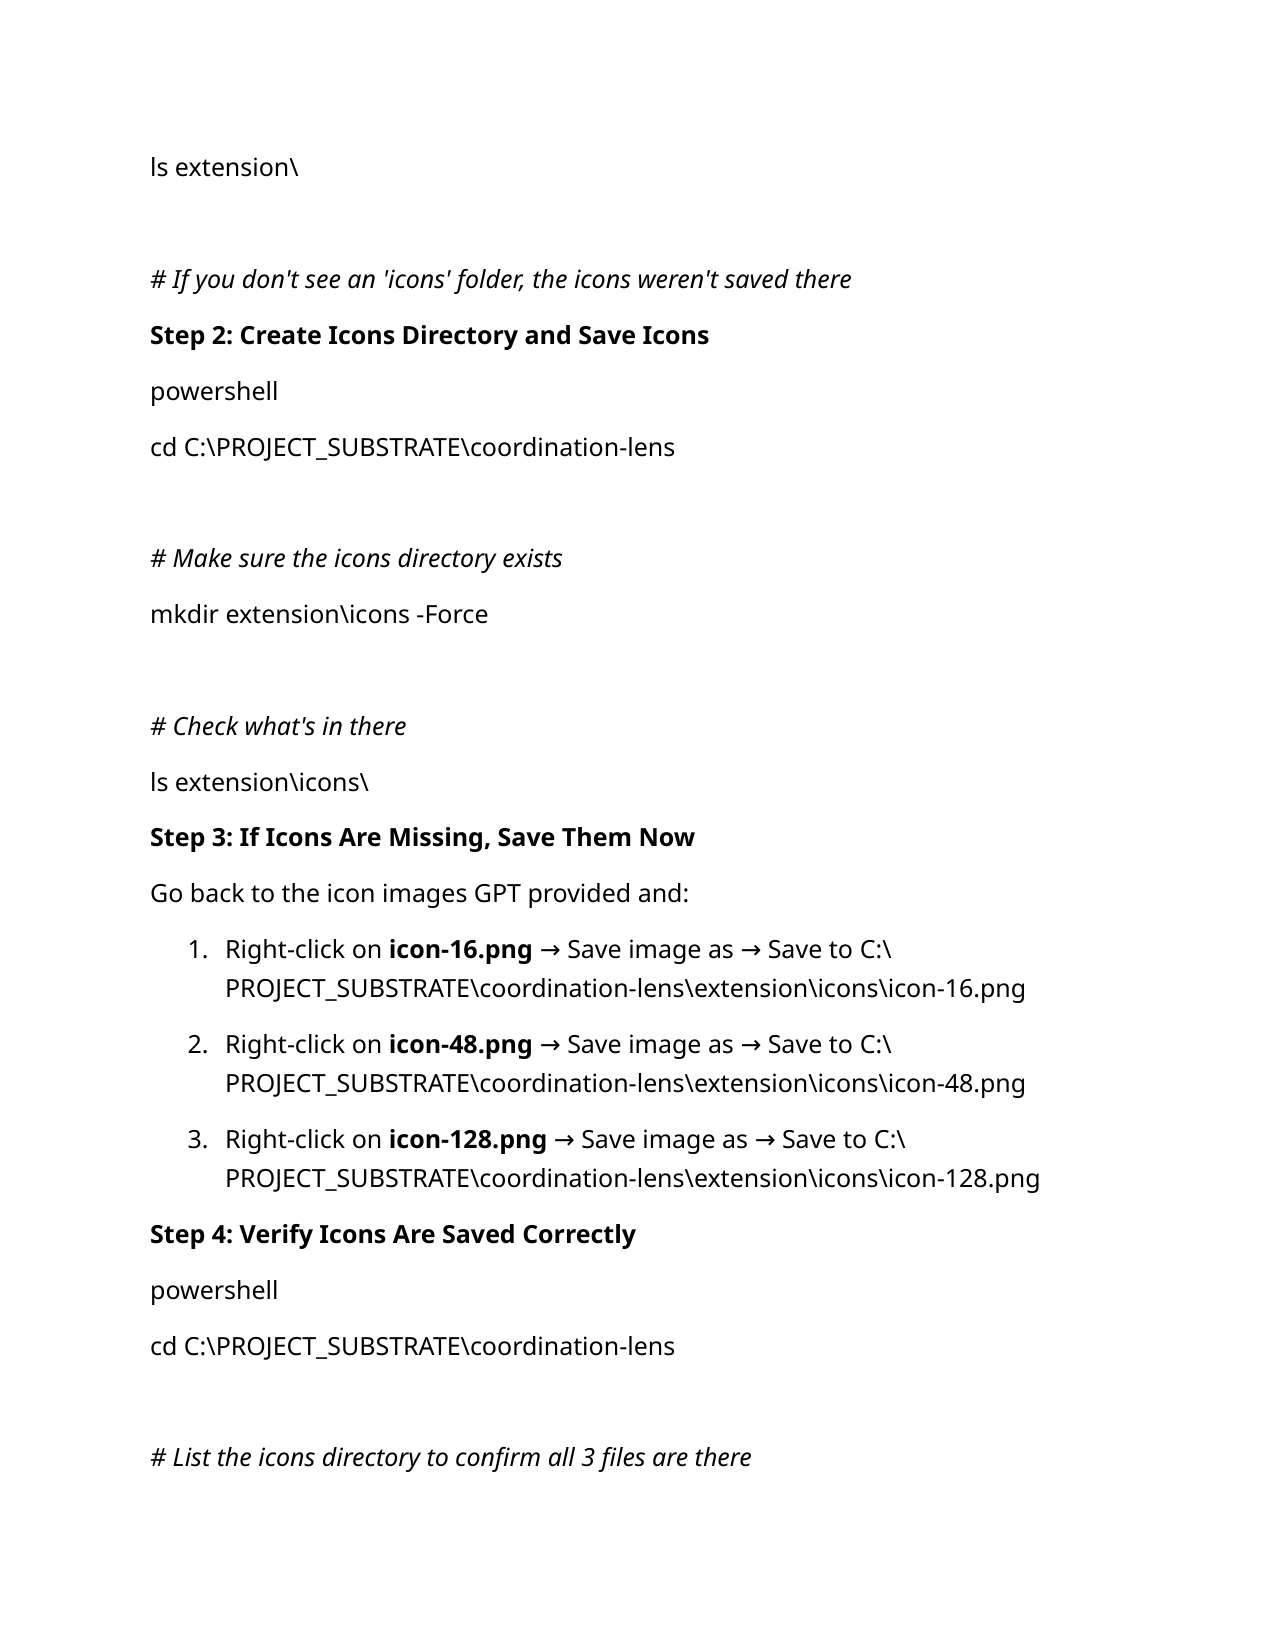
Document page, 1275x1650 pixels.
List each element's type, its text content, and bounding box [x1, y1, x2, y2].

text powershell [150, 1272, 1125, 1307]
text Step 2: Create Icons Directory and Save Icons [150, 317, 1125, 352]
text Step 3: If Icons Are Missing, Save Them Now [150, 820, 1125, 854]
list Right-click on icon-16.png → Save image as → Save to C:\PROJECT_SUBSTRATE\coordination-lens\extension\icons\icon-16.png [187, 932, 1125, 1005]
list Right-click on icon-48.png → Save image as → Save to C:\PROJECT_SUBSTRATE\coordination-lens\extension\icons\icon-48.png [187, 1027, 1125, 1100]
text Step 4: Verify Icons Are Saved Correctly [150, 1217, 1125, 1251]
text cd C:\PROJECT_SUBSTRATE\coordination-lens [150, 1328, 1125, 1362]
text # Make sure the icons directory exists [150, 541, 1125, 575]
text Go back to the icon images GPT provided and: [150, 876, 1125, 910]
text # Check what's in there [150, 708, 1125, 742]
text mkdir extension\icons -Force [150, 597, 1125, 631]
text ls extension\ [150, 150, 1125, 184]
list Right-click on icon-128.png → Save image as → Save to C:\PROJECT_SUBSTRATE\coordination-lens\extension\icons\icon-128.png [187, 1122, 1125, 1195]
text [150, 429, 1125, 463]
text ls extension\icons\ [150, 764, 1125, 798]
text powershell [150, 373, 1125, 407]
text # If you don't see an 'icons' folder, the icons weren't saved there [150, 262, 1125, 296]
text # List the icons directory to confirm all 3 files are there [150, 1440, 1125, 1474]
